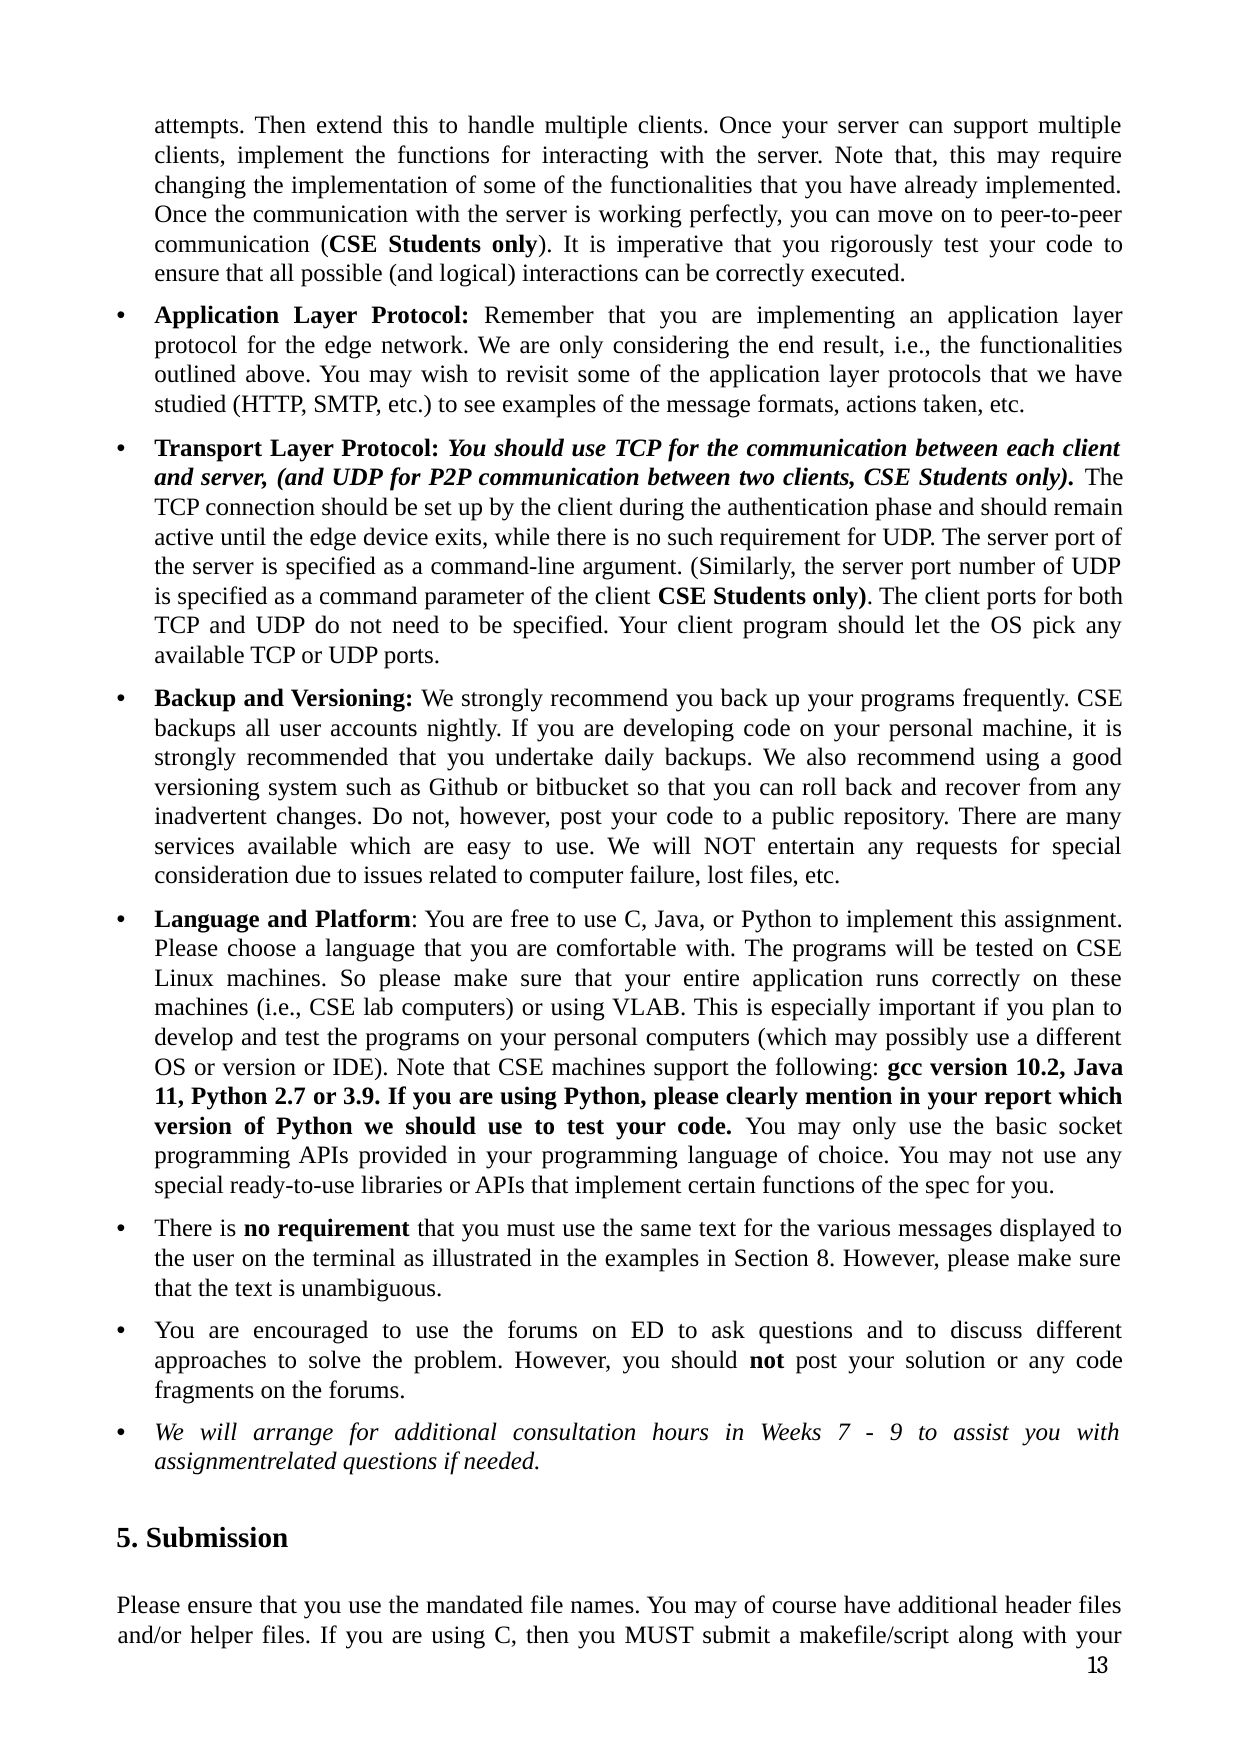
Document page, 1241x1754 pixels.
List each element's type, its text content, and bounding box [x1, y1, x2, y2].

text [116, 1590, 1123, 1649]
list Backup and Versioning: We strongly recommend you back up your programs frequently. CSE backups all user accounts nightly. If you are developing code on your personal machine, it is strongly recommended that you undertake daily backups. We also recommend using a good versioning system such as Github or bitbucket so that you can roll back and recover from any inadvertent changes. Do not, however, post your code to a public repository. There are many services available which are easy to use. We will NOT entertain any requests for special consideration due to issues related to computer failure, lost files, etc. [116, 683, 1123, 889]
list We will arrange for additional consultation hours in Weeks 7 - 9 to assist you with assignmentrelated questions if needed. [116, 1417, 1123, 1475]
list Language and Platform: You are free to use C, Java, or Python to implement this assignment. Please choose a language that you are comfortable with. The programs will be tested on CSE Linux machines. So please make sure that your entire application runs correctly on these machines (i.e., CSE lab computers) or using VLAB. This is especially important if you plan to develop and test the programs on your personal computers (which may possibly use a different OS or version or IDE). Note that CSE machines support the following: gcc version 10.2, Java 11, Python 2.7 or 3.9. If you are using Python, please clearly mention in your report which version of Python we should use to test your code. You may only use the basic socket programming APIs provided in your programming language of choice. You may not use any special ready-to-use libraries or APIs that implement certain functions of the spec for you. [116, 903, 1123, 1199]
list There is no requirement that you must use the same text for the various messages displayed to the user on the terminal as illustrated in the examples in Section 8. However, please make sure that the text is unambiguous. [116, 1213, 1123, 1301]
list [116, 111, 1123, 287]
list Transport Layer Protocol: You should use TCP for the communication between each client and server, (and UDP for P2P communication between two clients, CSE Students only). The TCP connection should be set up by the client during the authentication phase and should remain active until the edge device exits, while there is no such requirement for UDP. The server port of the server is specified as a command-line argument. (Similarly, the server port number of UDP is specified as a command parameter of the client CSE Students only). The client ports for both TCP and UDP do not need to be specified. Your client program should let the OS pick any available TCP or UDP ports. [116, 433, 1123, 669]
list You are encouraged to use the forums on ED to ask questions and to discuss different approaches to solve the problem. However, you should not post your solution or any code fragments on the forums. [116, 1315, 1123, 1403]
list Application Layer Protocol: Remember that you are implementing an application layer protocol for the edge network. We are only considering the end result, i.e., the functionalities outlined above. You may wish to revisit some of the application layer protocols that we have studied (HTTP, SMTP, etc.) to see examples of the message formats, actions taken, etc. [116, 300, 1123, 418]
subtitle Submission [116, 1520, 1151, 1553]
